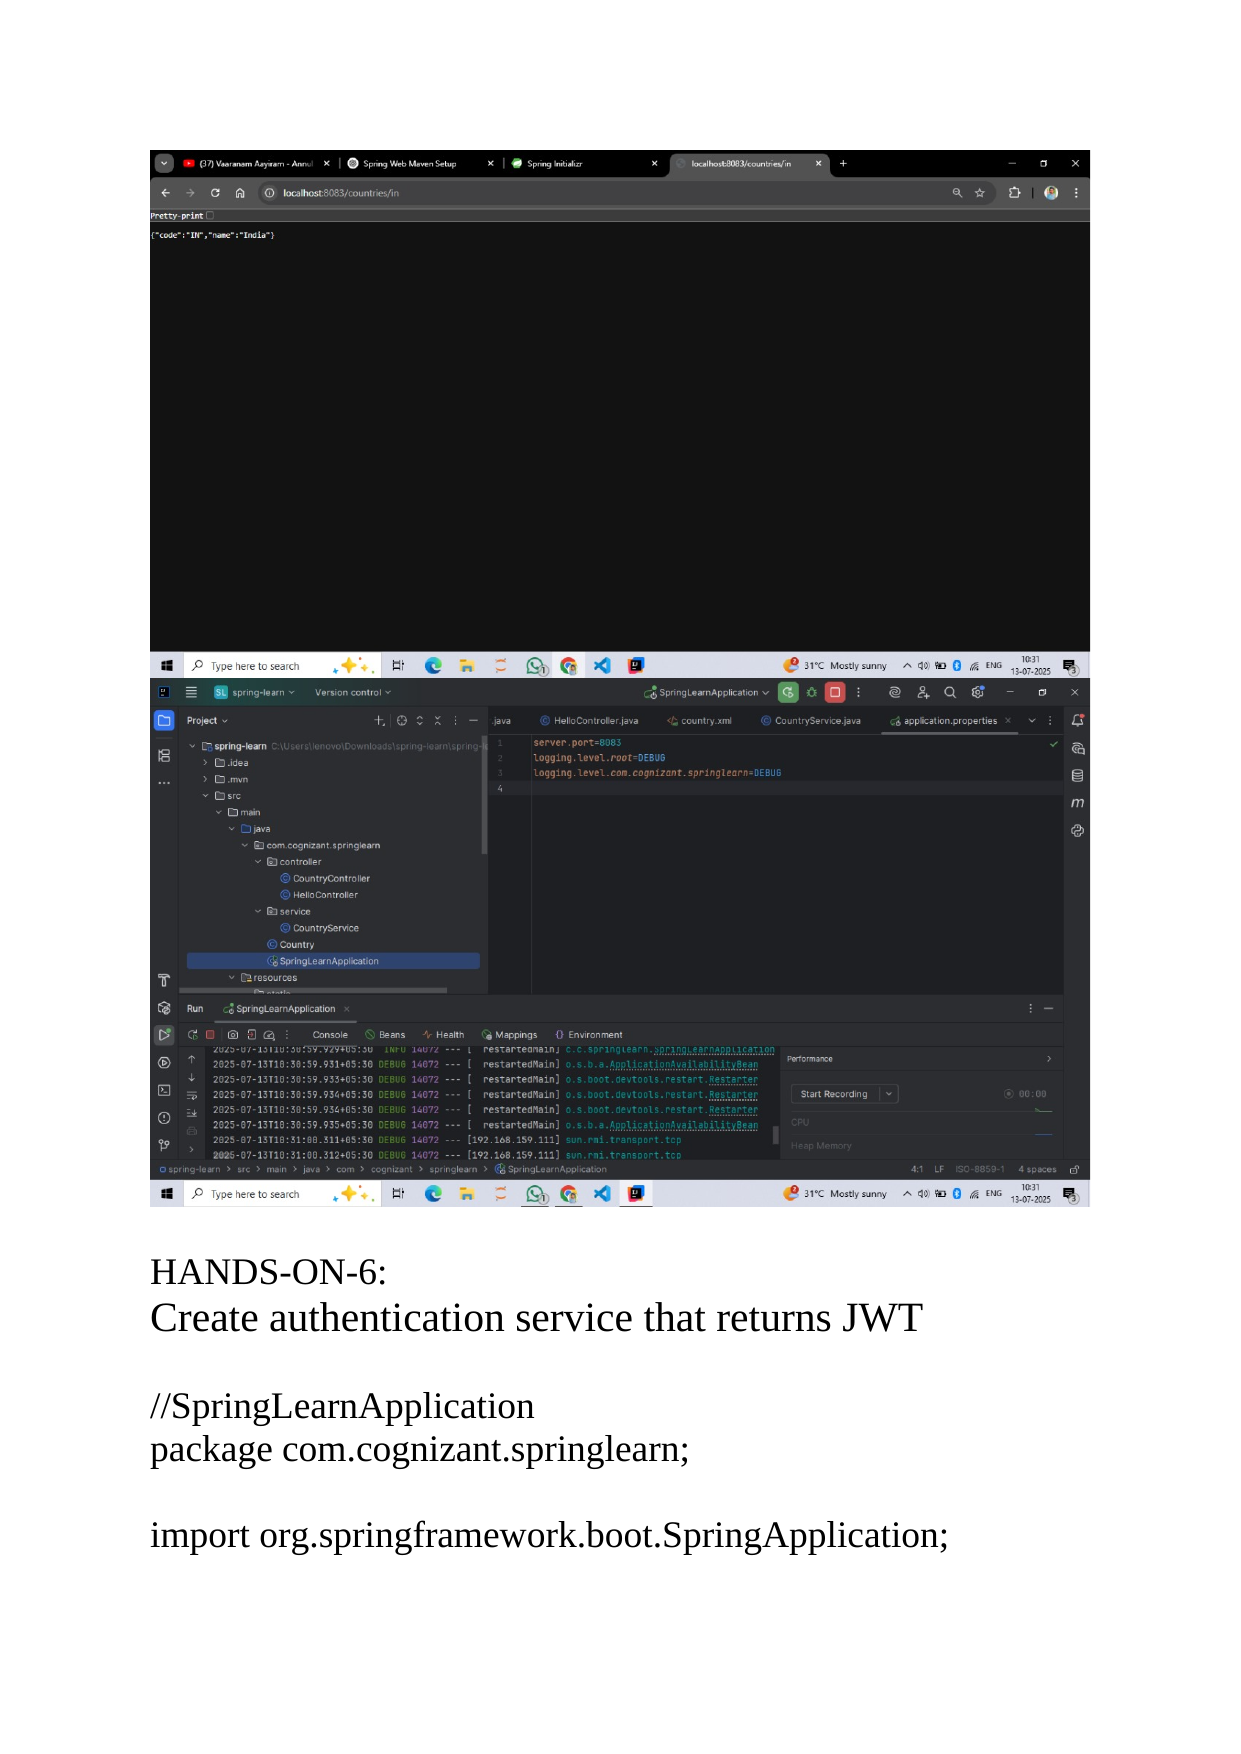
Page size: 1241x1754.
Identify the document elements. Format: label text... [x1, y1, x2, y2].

text //SpringLearnApplication [150, 1383, 1090, 1427]
text package com.cognizant.springlearn; [150, 1427, 1090, 1470]
text Create authentication service that returns JWT [150, 1292, 1090, 1340]
text import org.springframework.boot.SpringApplication; [150, 1513, 1090, 1556]
text HANDS-ON-6: [150, 1249, 1090, 1292]
picture [150, 150, 1091, 1207]
